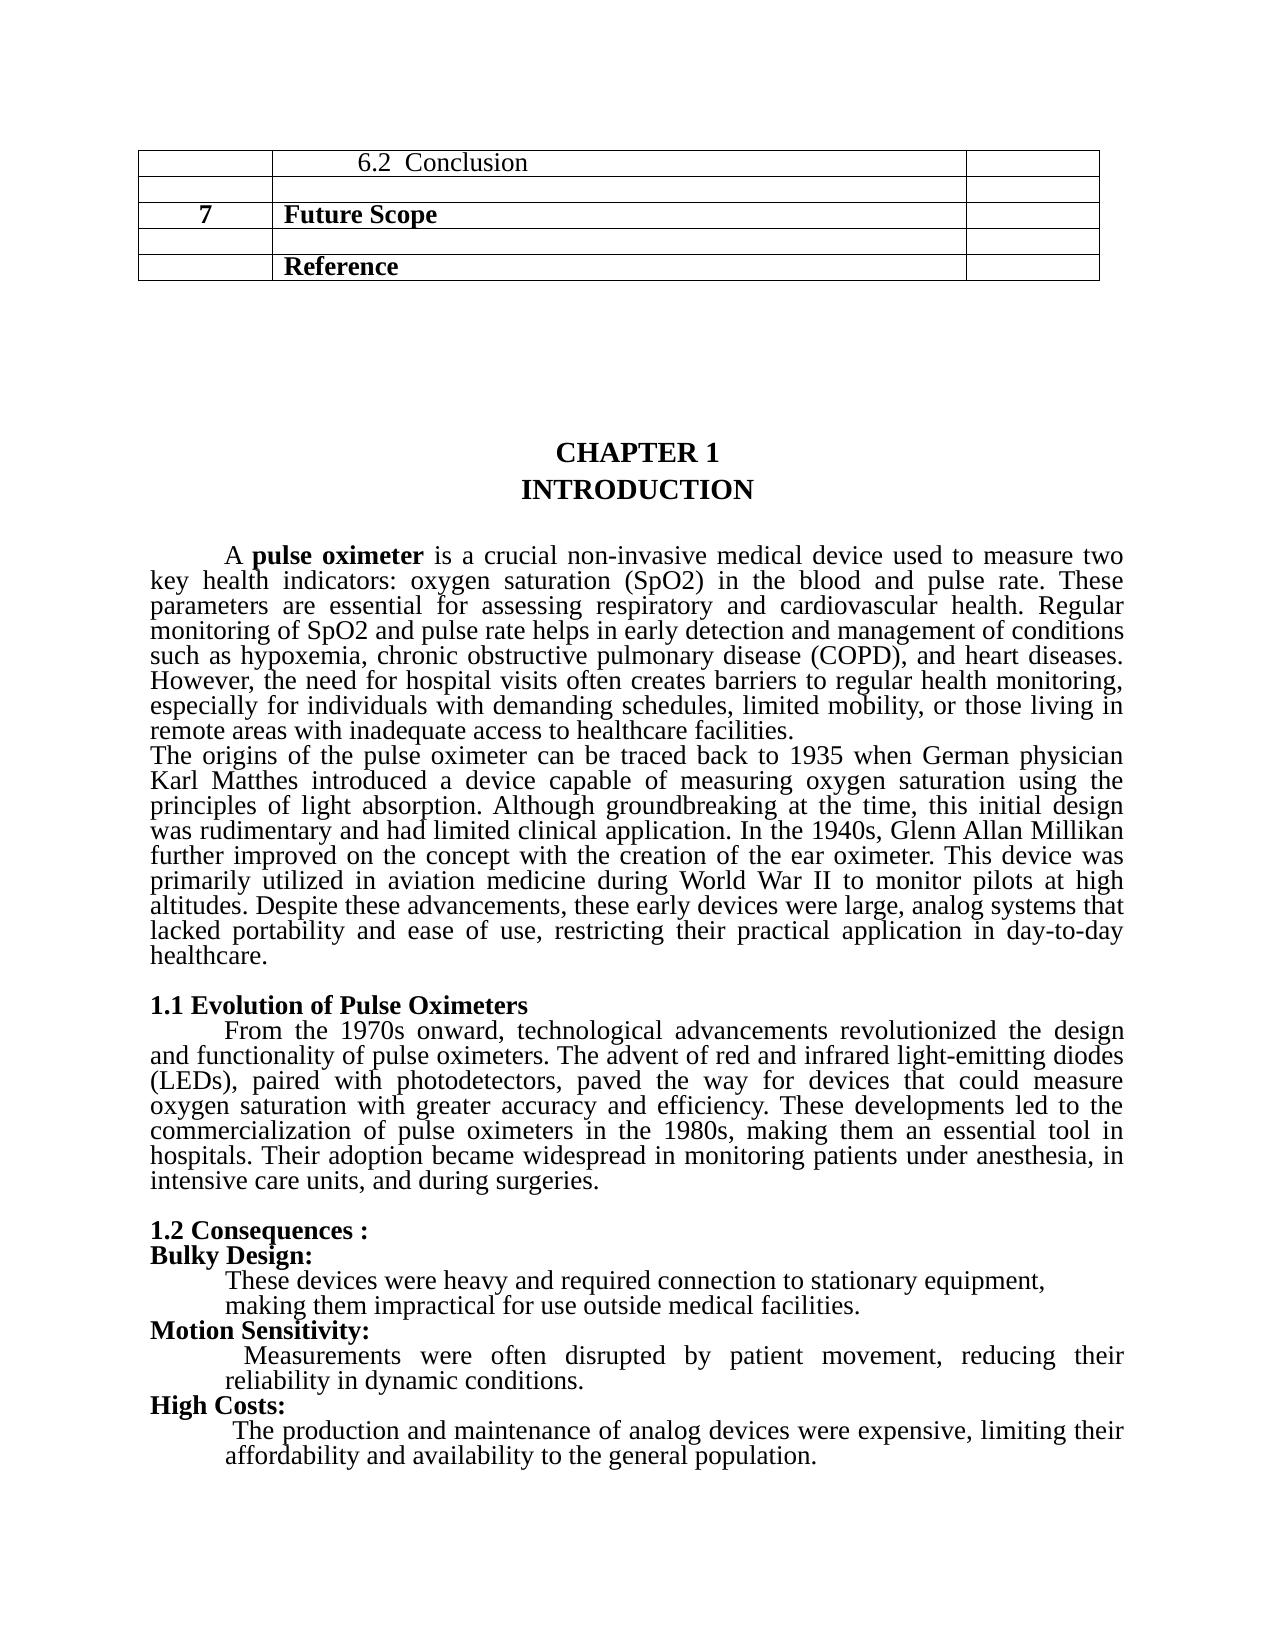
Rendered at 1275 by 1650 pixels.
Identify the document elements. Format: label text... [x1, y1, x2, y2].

table_cell Future Scope [273, 203, 966, 228]
table_cell [967, 177, 1099, 202]
table_cell 7 [139, 203, 272, 228]
table_cell [139, 151, 272, 176]
table_cell [967, 255, 1099, 280]
text High Costs: [150, 1395, 1125, 1420]
text The production and maintenance of analog devices were expensive, limiting their affordability and availability to the general population. [225, 1420, 1125, 1470]
text 1.1 Evolution of Pulse Oximeters [150, 995, 1125, 1020]
text A pulse oximeter is a crucial non-invasive medical device used to measure two key health indicators: oxygen saturation (SpO2) in the blood and pulse rate. These parameters are essential for assessing respiratory and cardiovascular health. Regular monitoring of SpO2 and pulse rate helps in early detection and management of conditions such as hypoxemia, chronic obstructive pulmonary disease (COPD), and heart diseases. However, the need for hospital visits often creates barriers to regular health monitoring, especially for individuals with demanding schedules, limited mobility, or those living in remote areas with inadequate access to healthcare facilities. [150, 545, 1125, 745]
table_cell [273, 229, 966, 254]
text Motion Sensitivity: [150, 1320, 1125, 1345]
table_cell 6.2 Conclusion [273, 151, 966, 176]
text Bulky Design: [150, 1245, 1125, 1270]
table_cell [139, 229, 272, 254]
text making them impractical for use outside medical facilities. [225, 1295, 1125, 1320]
table_cell [139, 177, 272, 202]
text CHAPTER 1 [150, 432, 1125, 470]
table_cell [139, 255, 272, 280]
text The origins of the pulse oximeter can be traced back to 1935 when German physician Karl Matthes introduced a device capable of measuring oxygen saturation using the principles of light absorption. Although groundbreaking at the time, this initial design was rudimentary and had limited clinical application. In the 1940s, Glenn Allan Millikan further improved on the concept with the creation of the ear oximeter. This device was primarily utilized in aviation medicine during World War II to monitor pilots at high altitudes. Despite these advancements, these early devices were large, analog systems that lacked portability and ease of use, restricting their practical application in day-to-day healthcare. [150, 745, 1125, 970]
table_cell [967, 203, 1099, 228]
table_cell Reference [273, 255, 966, 280]
text 1.2 Consequences : [150, 1220, 1125, 1245]
text From the 1970s onward, technological advancements revolutionized the design and functionality of pulse oximeters. The advent of red and infrared light-emitting diodes (LEDs), paired with photodetectors, paved the way for devices that could measure oxygen saturation with greater accuracy and efficiency. These developments led to the commercialization of pulse oximeters in the 1980s, making them an essential tool in hospitals. Their adoption became widespread in monitoring patients under anesthesia, in intensive care units, and during surgeries. [150, 1020, 1125, 1195]
table_cell [967, 229, 1099, 254]
table_cell [967, 151, 1099, 176]
text These devices were heavy and required connection to stationary equipment, [225, 1270, 1125, 1295]
text INTRODUCTION [150, 470, 1125, 507]
text Measurements were often disrupted by patient movement, reducing their reliability in dynamic conditions. [225, 1345, 1125, 1395]
table_cell [273, 177, 966, 202]
